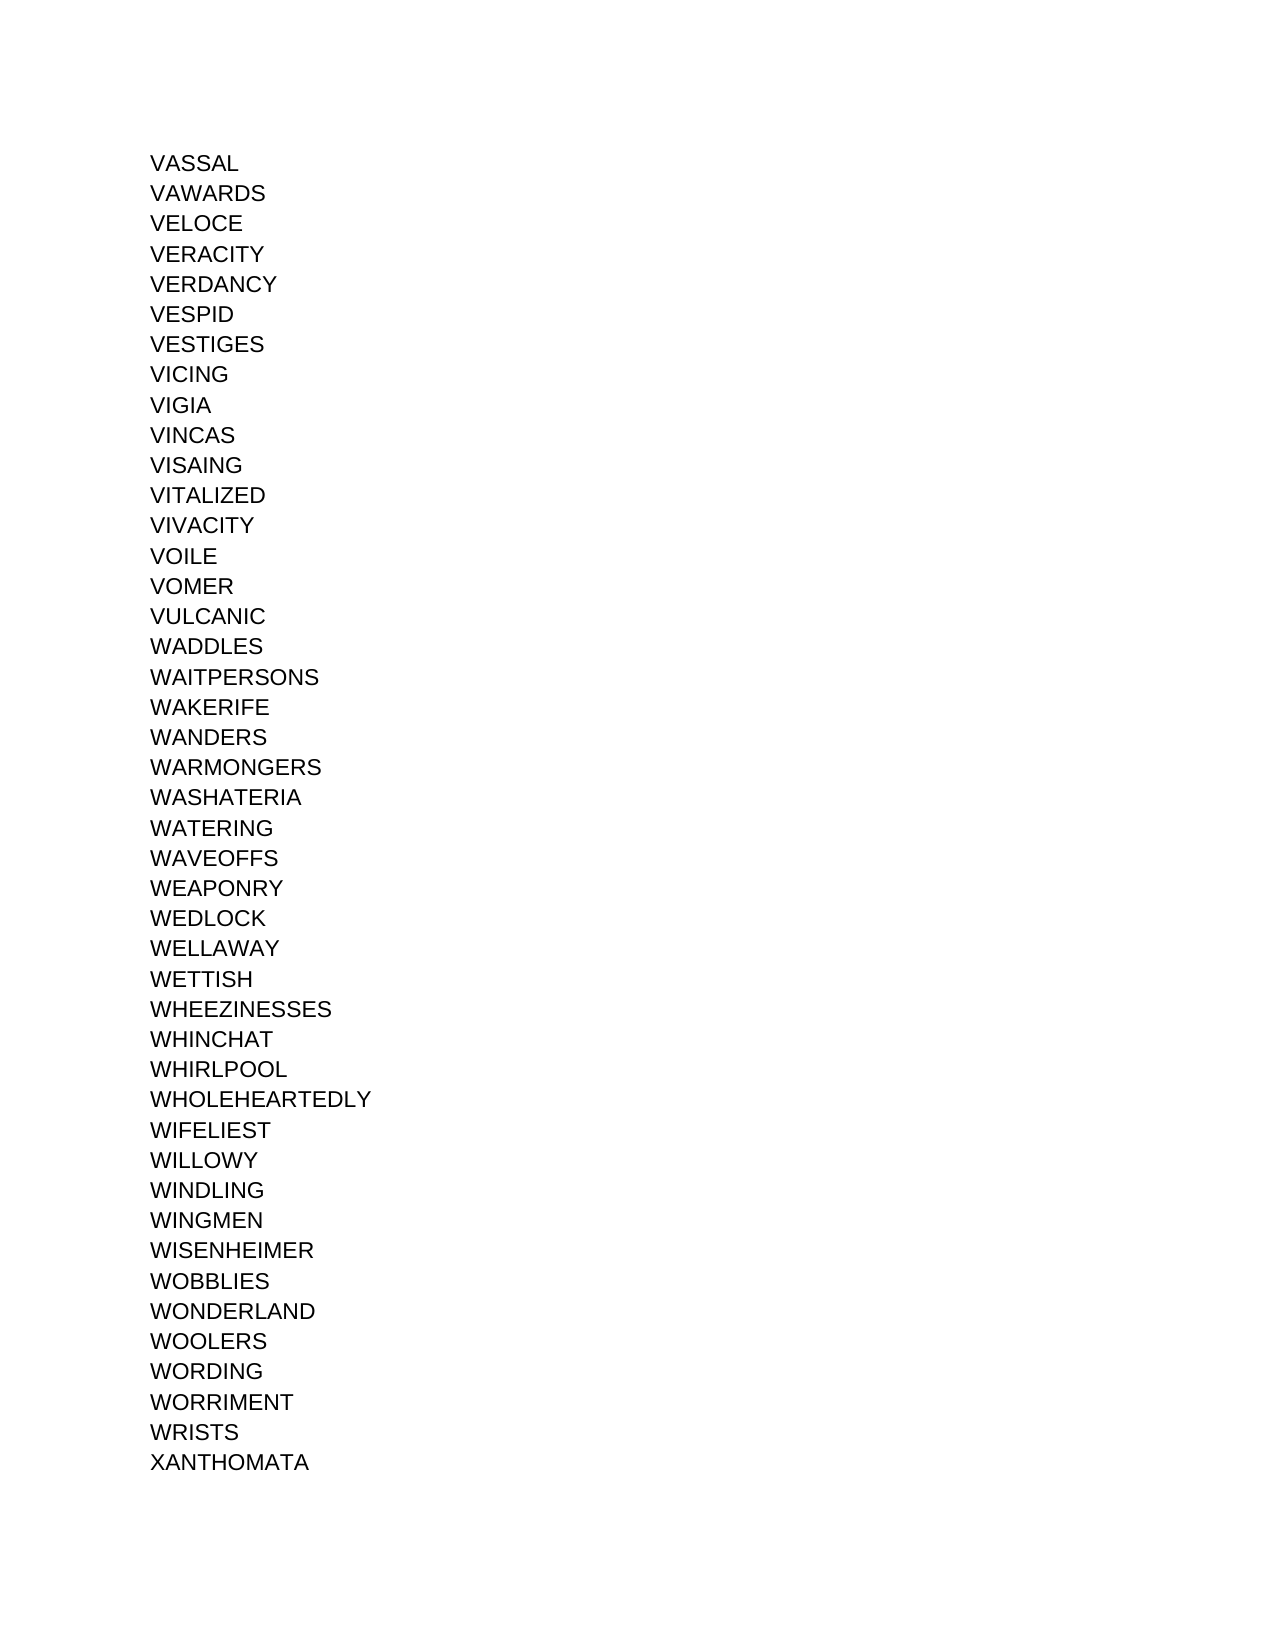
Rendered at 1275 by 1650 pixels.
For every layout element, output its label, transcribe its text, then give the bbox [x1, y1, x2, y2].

text WILLOWY [150, 1147, 1125, 1173]
text VINCAS [150, 422, 1125, 448]
text WELLAWAY [150, 935, 1125, 962]
text WADDLES [150, 633, 1125, 660]
text WONDERLAND [150, 1298, 1125, 1324]
text WIFELIEST [150, 1117, 1125, 1143]
text WOOLERS [150, 1328, 1125, 1354]
text VIVACITY [150, 512, 1125, 539]
text WOBBLIES [150, 1268, 1125, 1294]
text VOMER [150, 573, 1125, 599]
text VESPID [150, 301, 1125, 327]
text VERDANCY [150, 271, 1125, 297]
text WAVEOFFS [150, 845, 1125, 871]
text WINDLING [150, 1177, 1125, 1203]
text VIGIA [150, 392, 1125, 418]
text VICING [150, 361, 1125, 388]
text VITALIZED [150, 482, 1125, 509]
text VESTIGES [150, 331, 1125, 358]
text WHINCHAT [150, 1026, 1125, 1052]
text VOILE [150, 543, 1125, 569]
text WHOLEHEARTEDLY [150, 1086, 1125, 1113]
text WISENHEIMER [150, 1237, 1125, 1264]
text VELOCE [150, 210, 1125, 237]
text VULCANIC [150, 603, 1125, 629]
text VERACITY [150, 241, 1125, 267]
text WAKERIFE [150, 694, 1125, 720]
text XANTHOMATA [150, 1449, 1125, 1475]
text WHEEZINESSES [150, 996, 1125, 1022]
text WANDERS [150, 724, 1125, 750]
text WHIRLPOOL [150, 1056, 1125, 1083]
text WINGMEN [150, 1207, 1125, 1234]
text WORDING [150, 1358, 1125, 1385]
text WORRIMENT [150, 1388, 1125, 1415]
text WEAPONRY [150, 875, 1125, 901]
text VISAING [150, 452, 1125, 478]
text VAWARDS [150, 180, 1125, 207]
text WETTISH [150, 966, 1125, 992]
text WATERING [150, 814, 1125, 841]
text WRISTS [150, 1419, 1125, 1445]
text WARMONGERS [150, 754, 1125, 781]
text VASSAL [150, 150, 1125, 176]
text WASHATERIA [150, 784, 1125, 811]
text WAITPERSONS [150, 663, 1125, 690]
text WEDLOCK [150, 905, 1125, 932]
